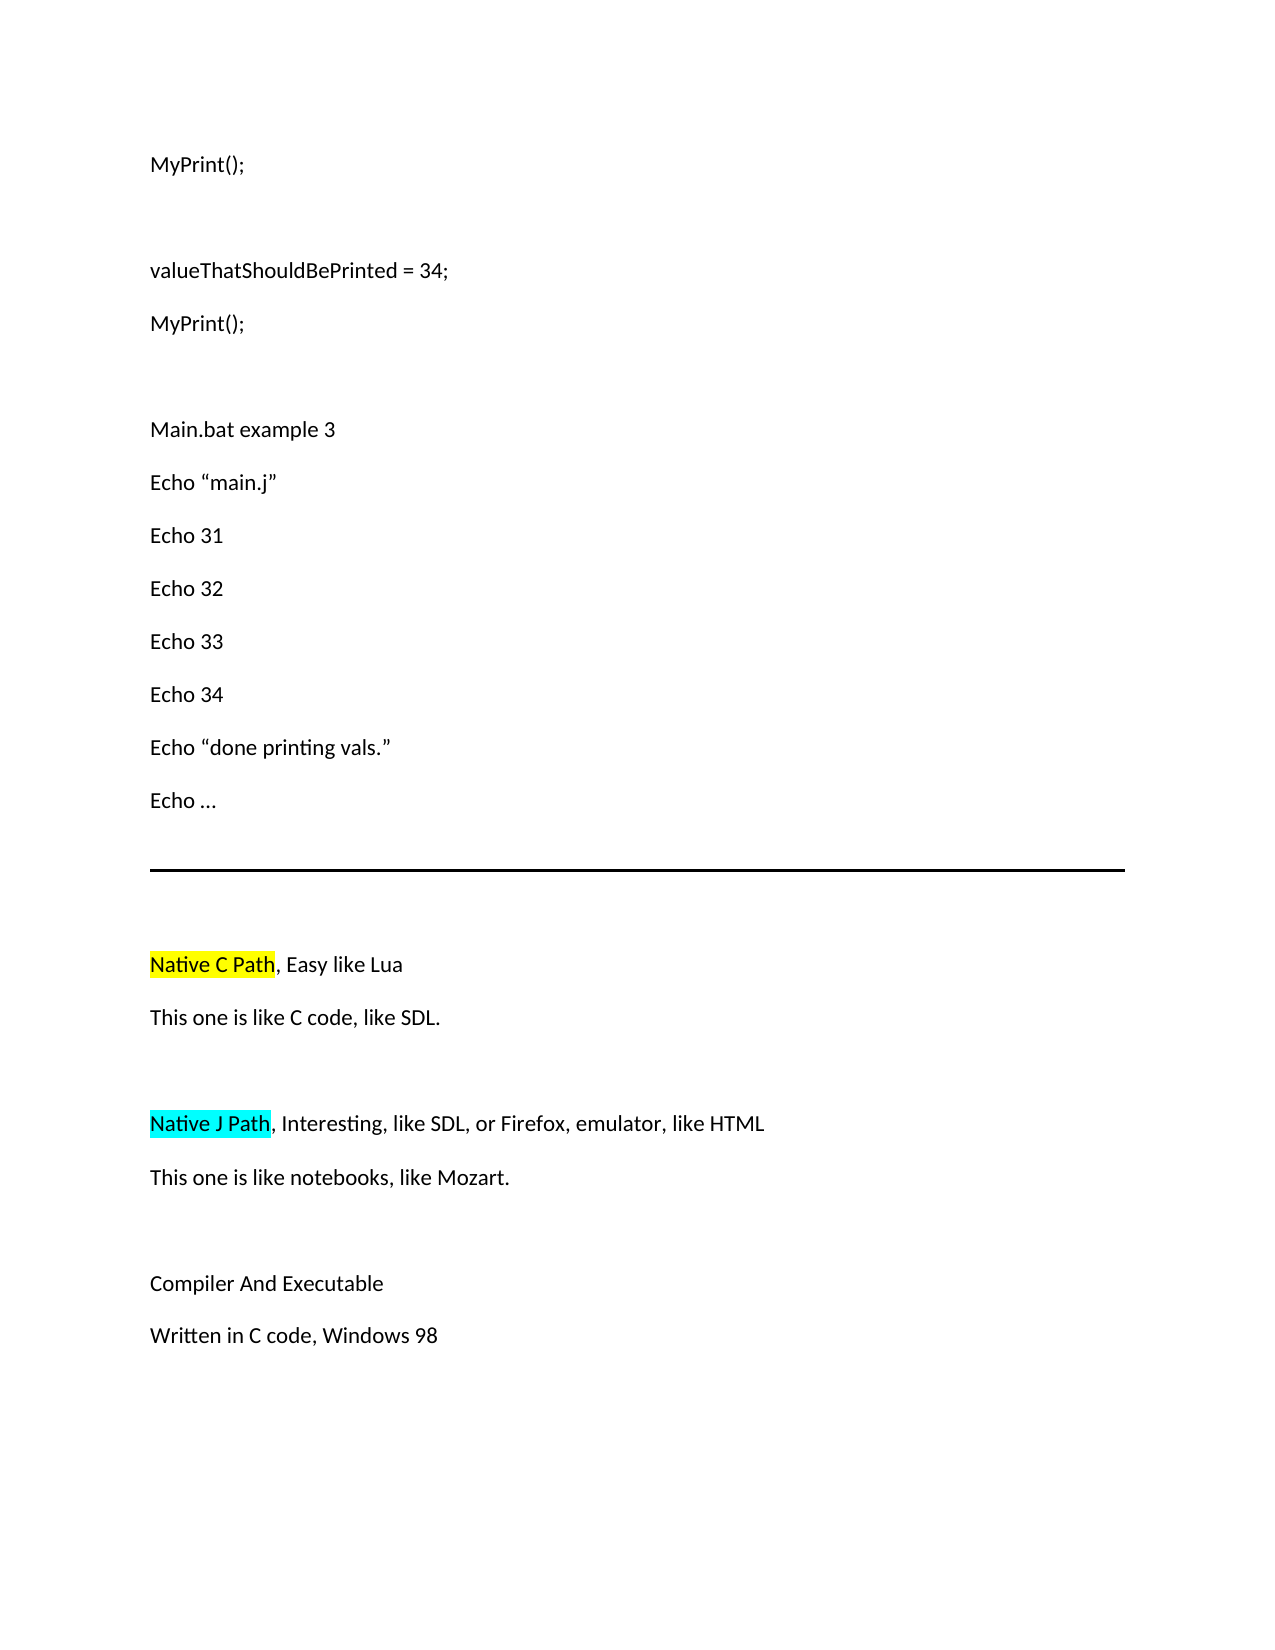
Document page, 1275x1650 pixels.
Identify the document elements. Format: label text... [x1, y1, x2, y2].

text Native J Path, Interesting, like SDL, or Firefox, emulator, like HTML [150, 1109, 1125, 1138]
text This one is like C code, like SDL. [150, 1003, 1125, 1032]
text valueThatShouldBePrinted = 34; [150, 256, 1125, 284]
text Main.bat example 3 [150, 415, 1125, 443]
text Written in C code, Windows 98 [150, 1322, 1125, 1350]
text Native C Path, Easy like Lua [275, 951, 1125, 978]
text MyPrint(); [150, 150, 1125, 178]
text Echo 33 [150, 627, 1125, 655]
text Echo 34 [150, 680, 1125, 708]
text Echo 32 [150, 574, 1125, 602]
text This one is like notebooks, like Mozart. [150, 1163, 1125, 1191]
text MyPrint(); [150, 309, 1125, 337]
text Echo … [150, 786, 1125, 814]
text Compiler And Executable [150, 1269, 1125, 1297]
text Echo “main.j” [150, 468, 1125, 496]
text Echo 31 [150, 521, 1125, 549]
text Echo “done printing vals.” [150, 733, 1125, 761]
